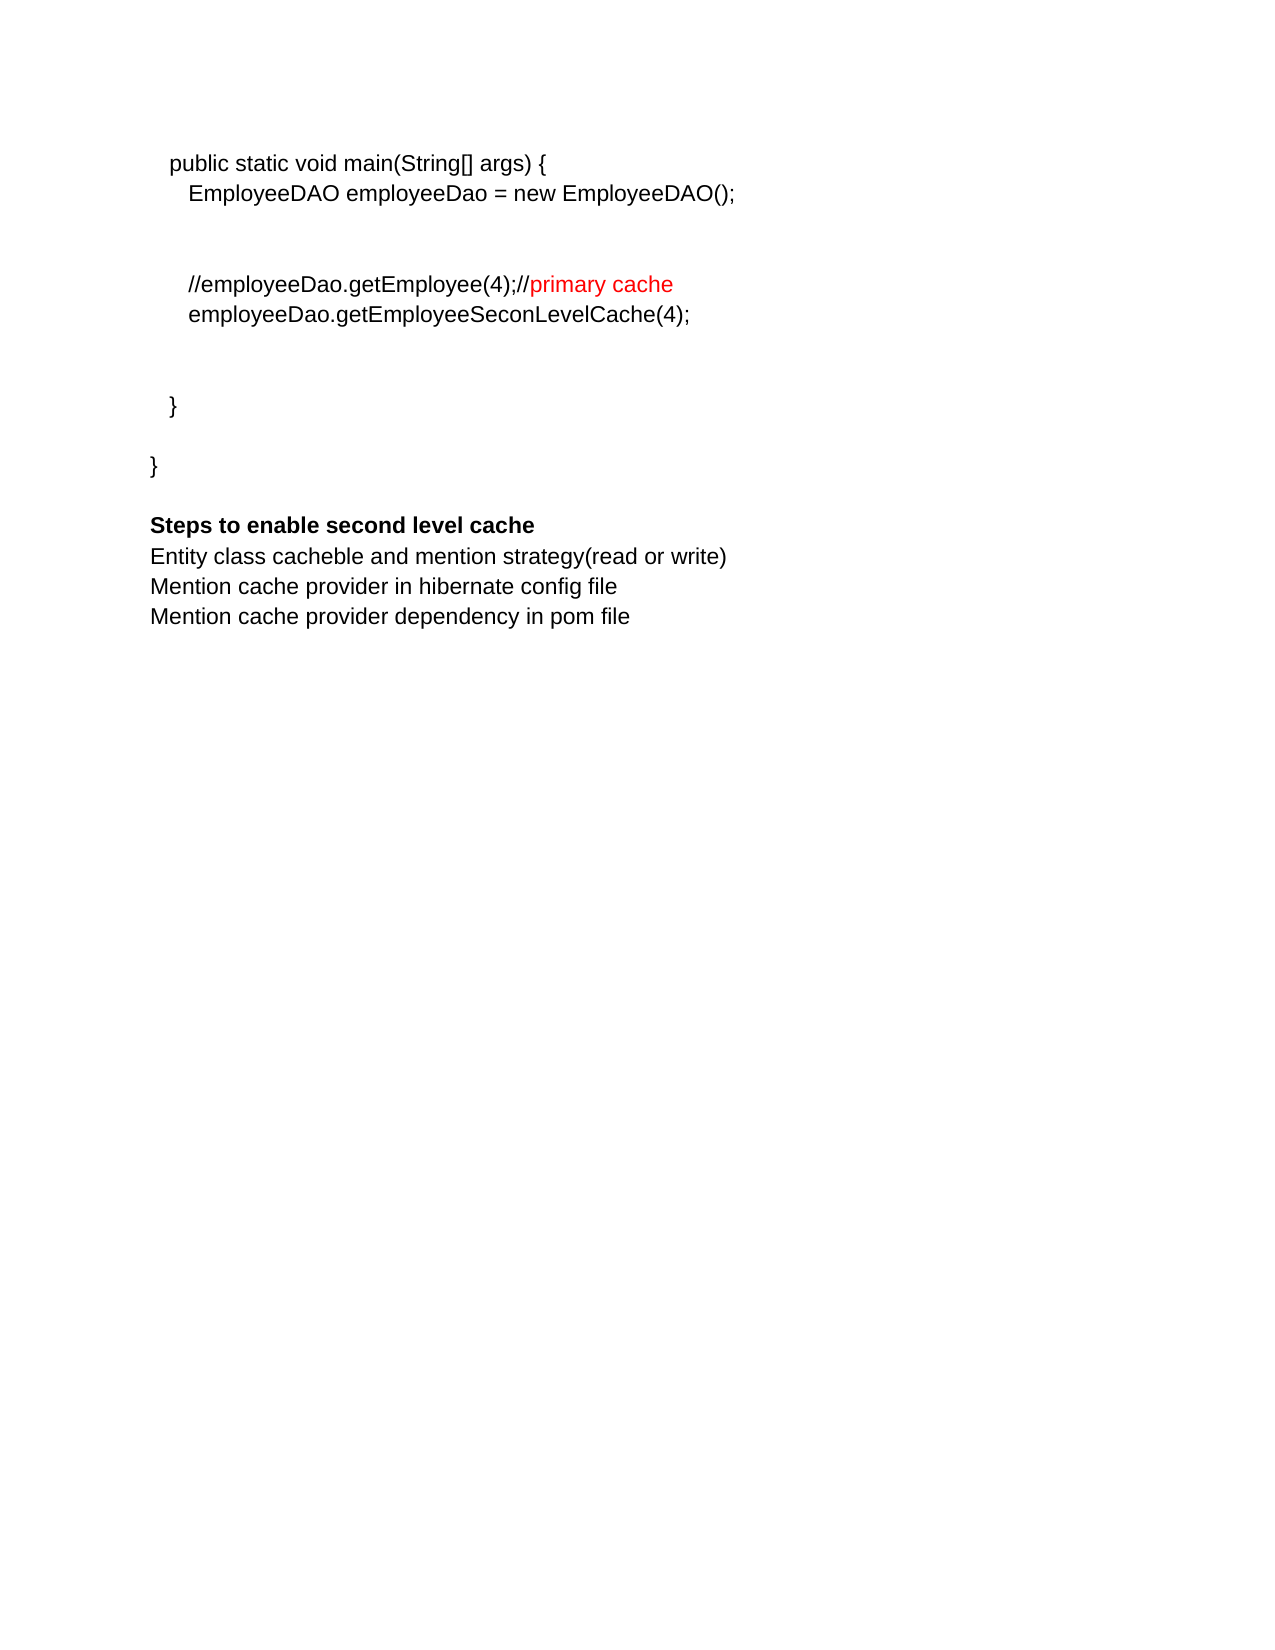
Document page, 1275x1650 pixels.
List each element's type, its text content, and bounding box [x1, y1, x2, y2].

text Mention cache provider in hibernate config file [150, 573, 1125, 599]
text } [150, 392, 1125, 418]
text EmployeeDAO employeeDao = new EmployeeDAO(); [150, 180, 1125, 207]
text Entity class cacheble and mention strategy(read or write) [150, 543, 1125, 569]
text //employeeDao.getEmployee(4);//primary cache [150, 271, 1125, 297]
text public static void main(String[] args) { [150, 150, 1125, 176]
text Steps to enable second level cache [150, 512, 1125, 539]
text } [150, 452, 1125, 478]
text Mention cache provider dependency in pom file [150, 603, 1125, 629]
text employeeDao.getEmployeeSeconLevelCache(4); [150, 301, 1125, 327]
